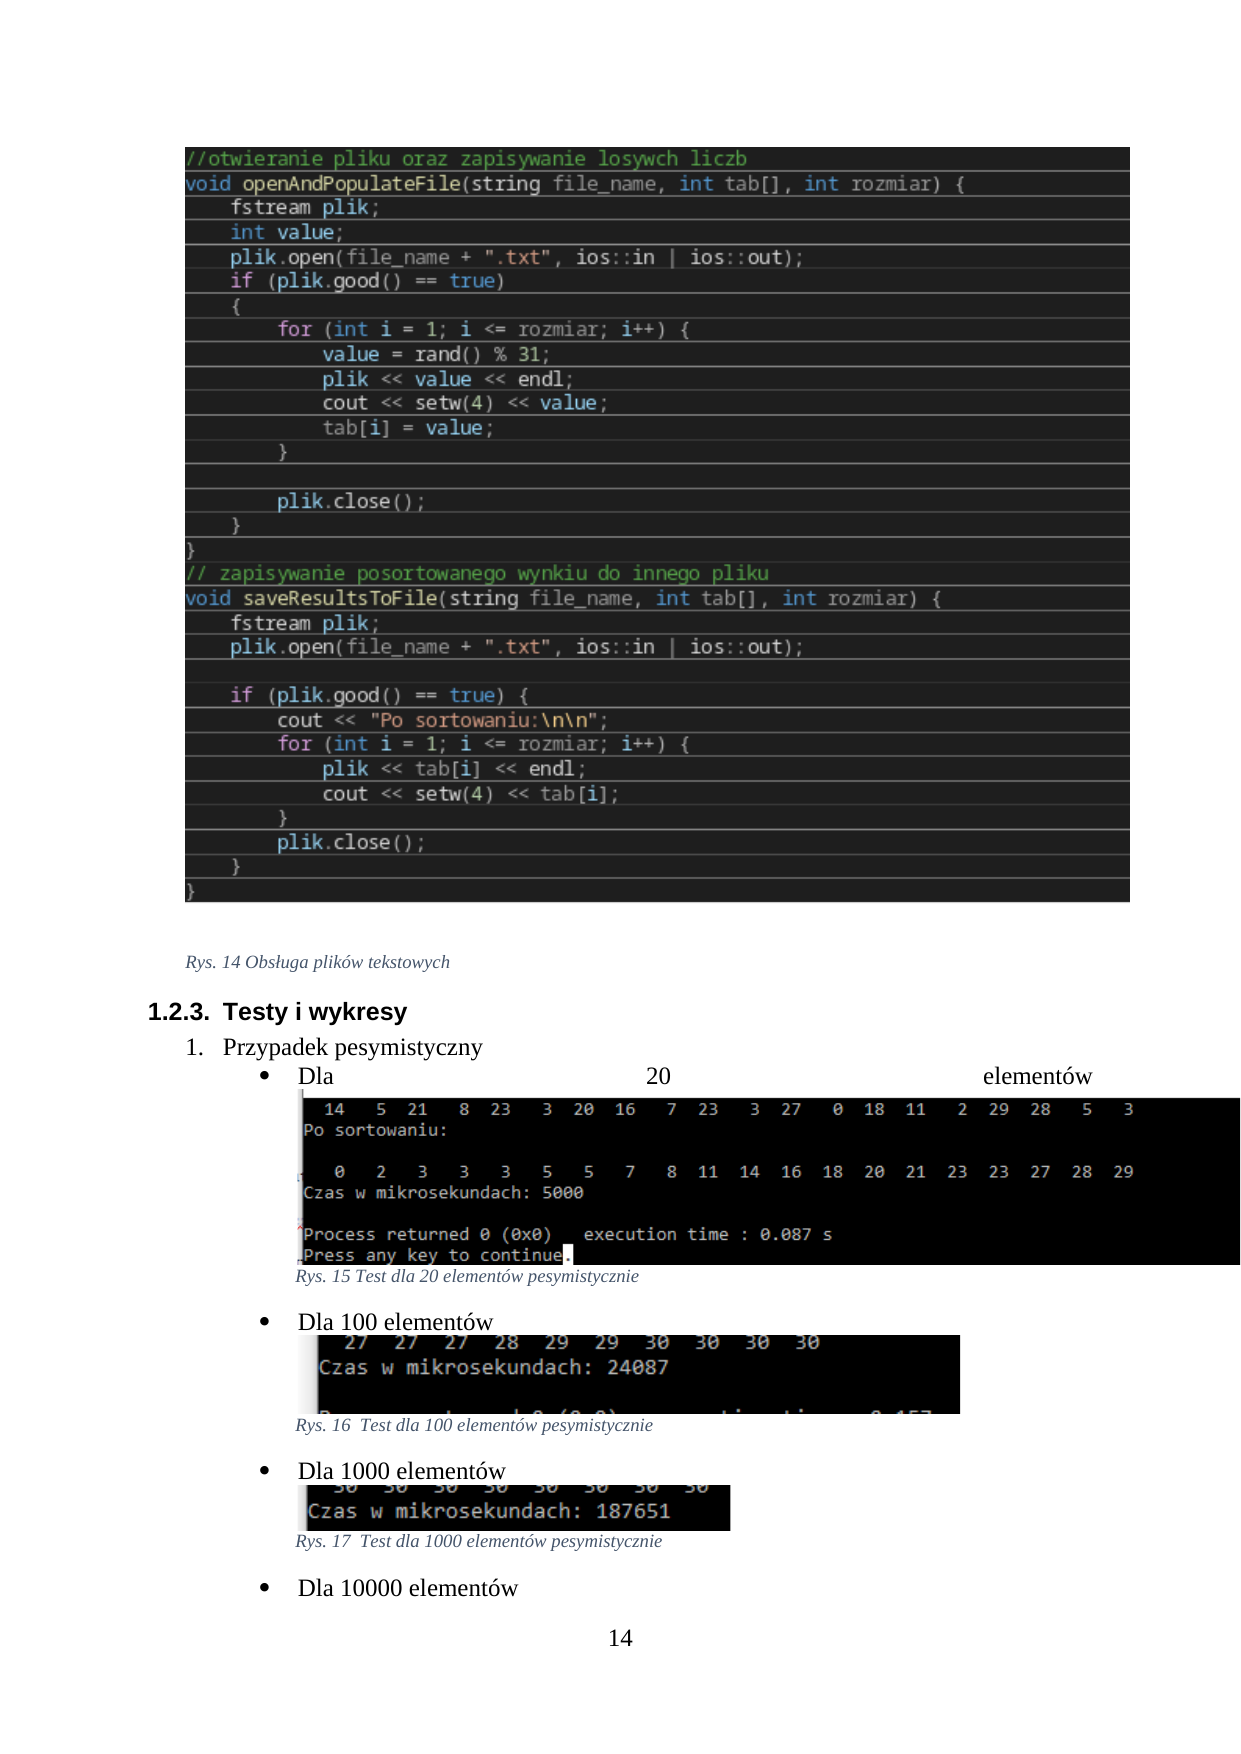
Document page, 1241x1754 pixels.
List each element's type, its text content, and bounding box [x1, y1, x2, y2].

picture [297, 1335, 960, 1414]
list Dla 1000 elementów [260, 1456, 1093, 1485]
picture [297, 1485, 731, 1531]
picture [297, 1089, 1241, 1265]
text Rys. 14 Obsługa plików tekstowych [148, 951, 1093, 972]
text Rys. 16 Test dla 100 elementów pesymistycznie [221, 1414, 1093, 1436]
text Rys. 15 Test dla 20 elementów pesymistycznie [221, 1265, 1093, 1286]
text Rys. 17 Test dla 1000 elementów pesymistycznie [221, 1530, 1093, 1552]
list Przypadek pesymistyczny [185, 1032, 1093, 1061]
list Dla 10000 elementów [260, 1573, 1093, 1602]
list Dla 100 elementów [260, 1307, 1093, 1336]
subtitle Testy i wykresy [148, 997, 1093, 1026]
